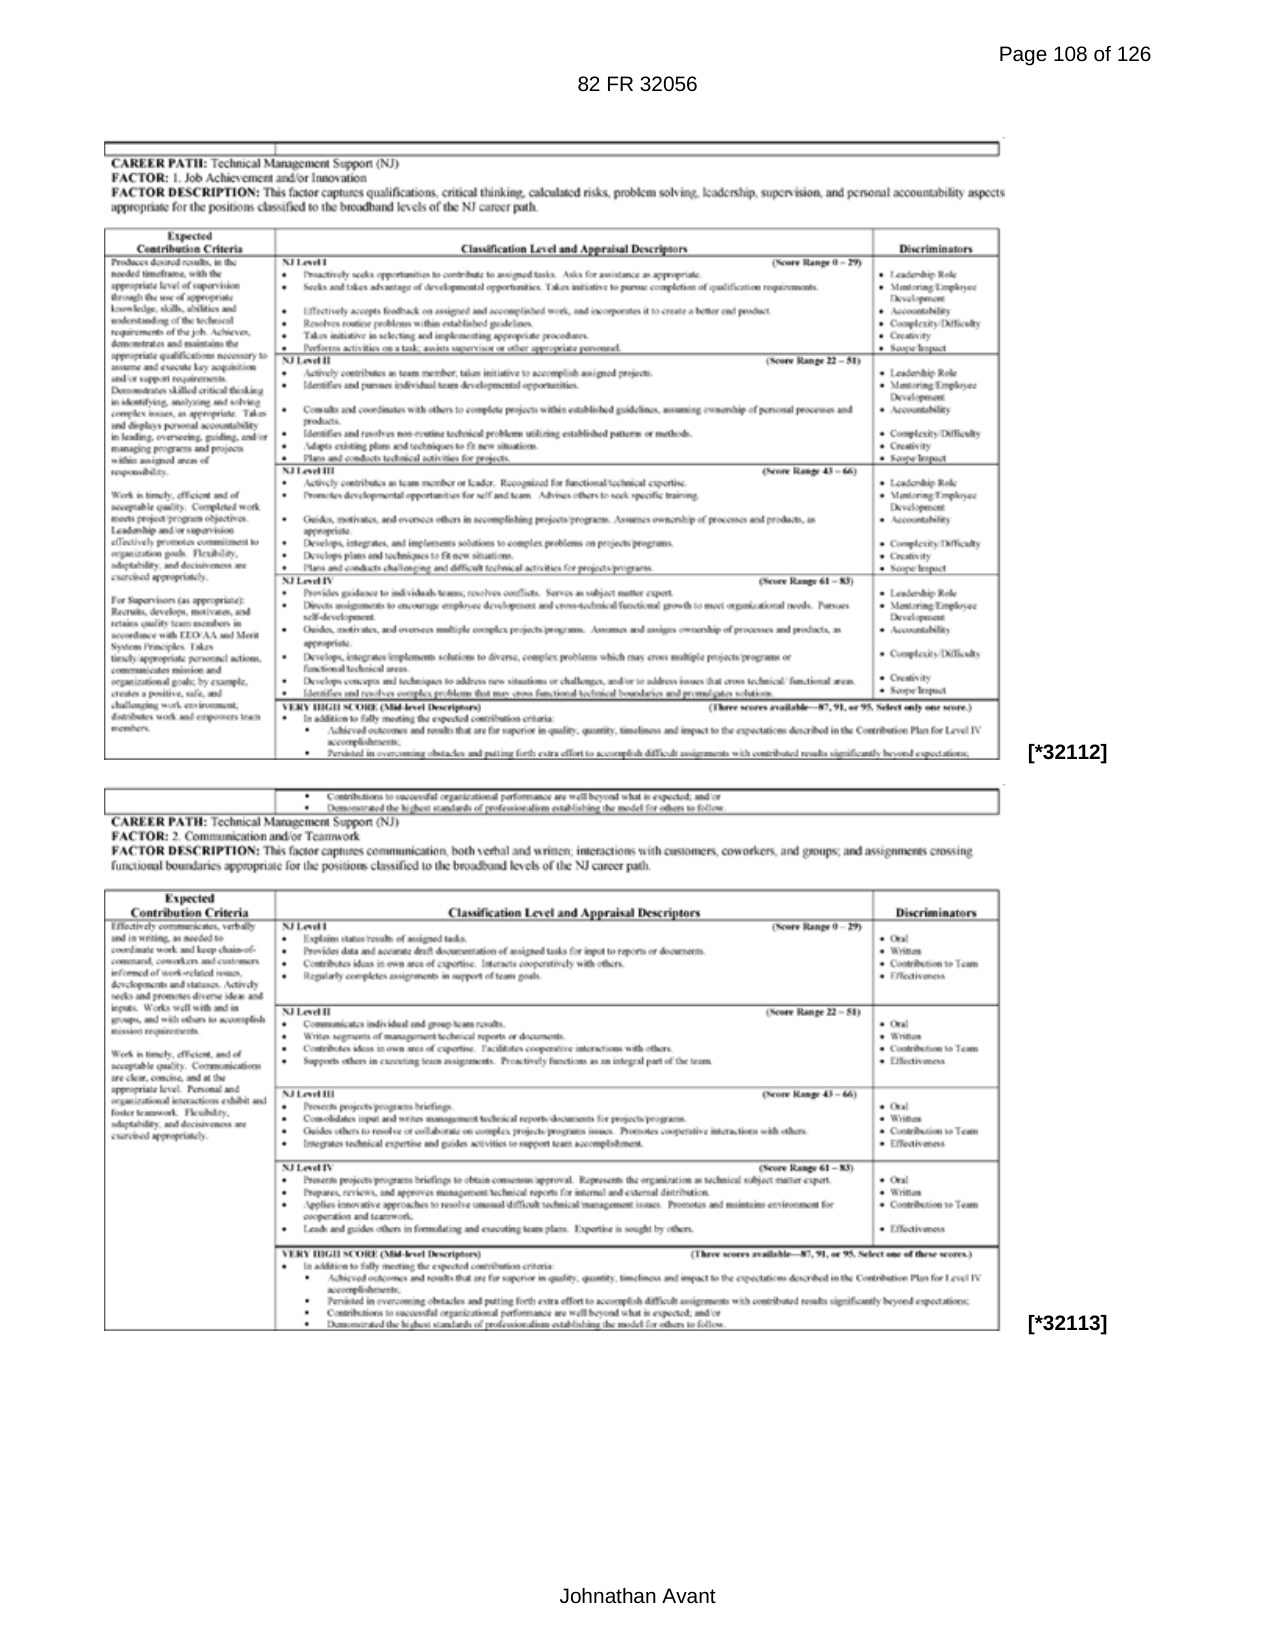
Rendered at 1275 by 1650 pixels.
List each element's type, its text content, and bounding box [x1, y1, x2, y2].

picture [104, 137, 1005, 760]
picture [104, 784, 1005, 1331]
